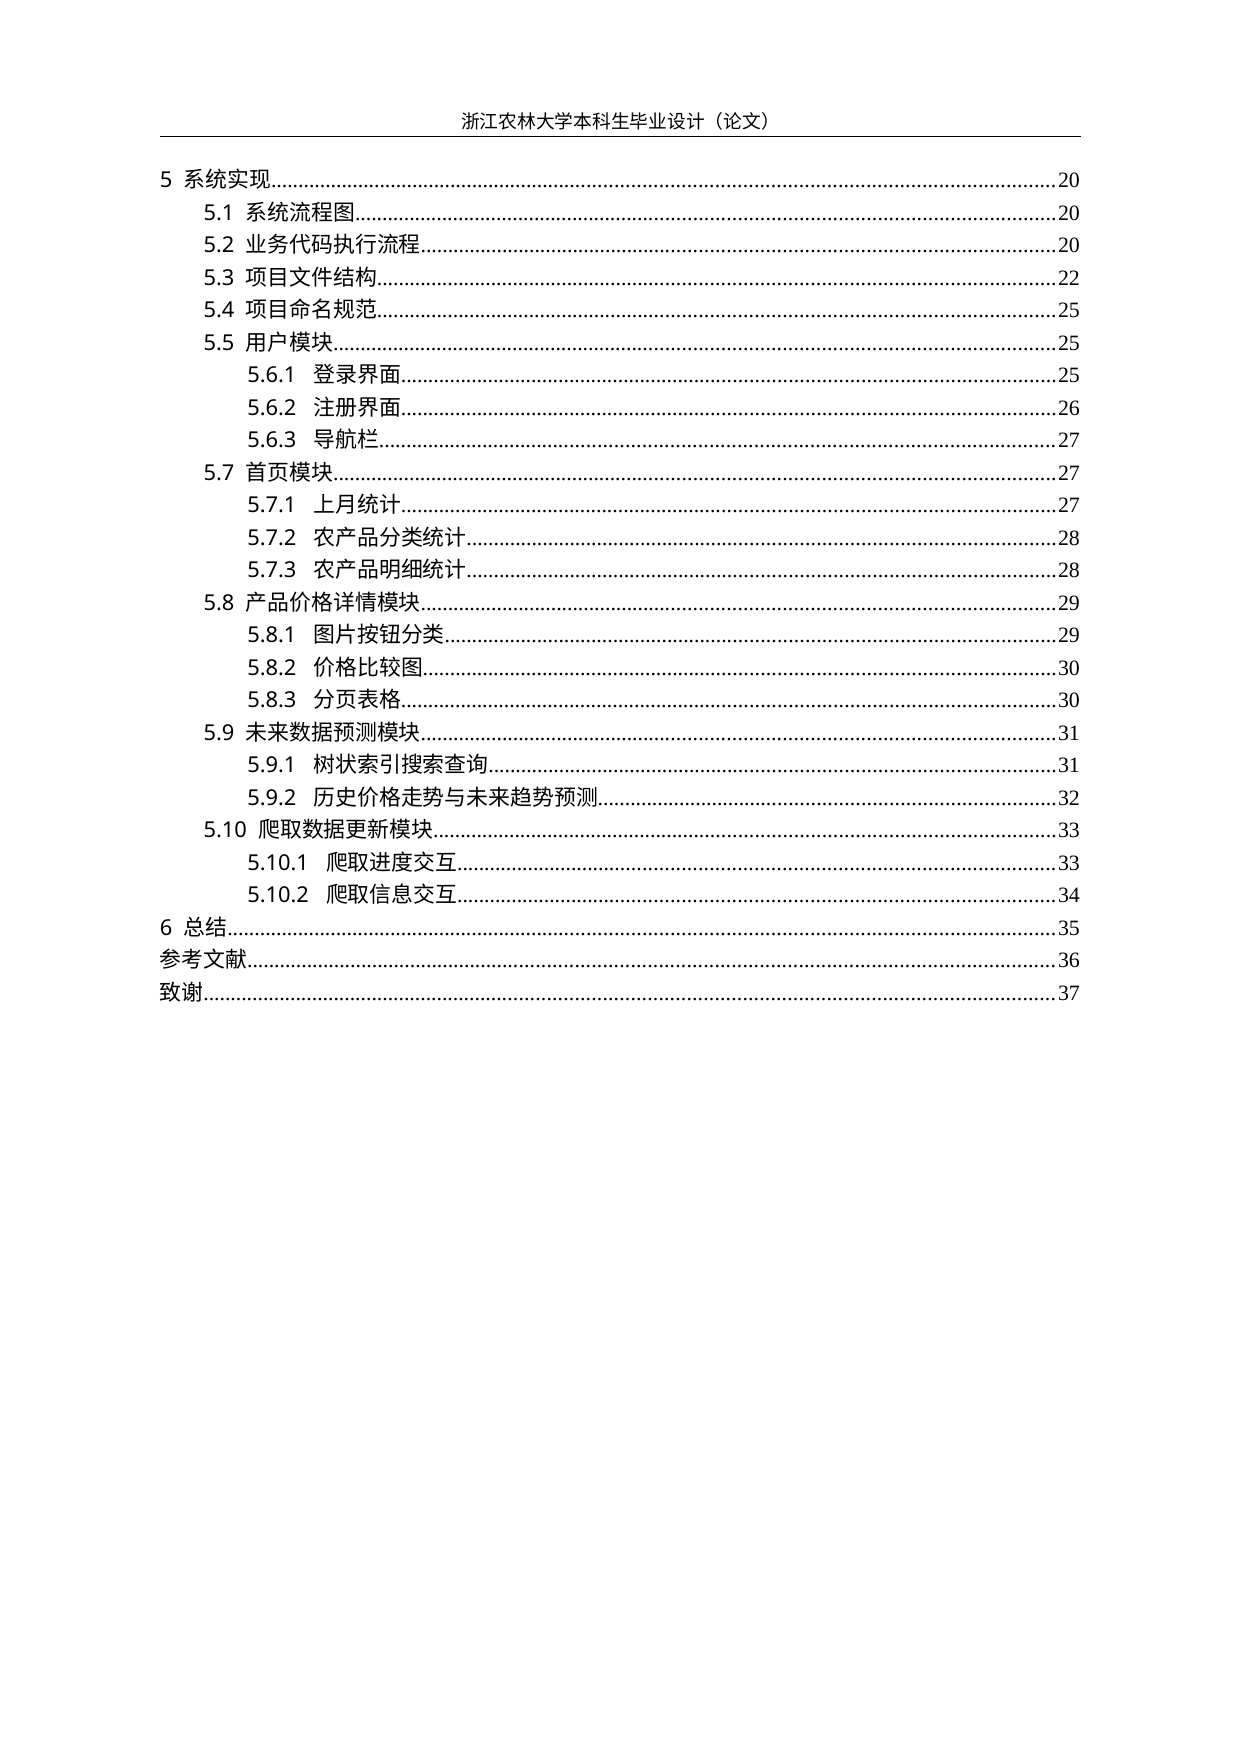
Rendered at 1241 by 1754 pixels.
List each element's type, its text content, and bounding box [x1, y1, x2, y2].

text 5.5 用户模块 25 [203, 324, 1081, 357]
text 5 系统实现 20 [159, 162, 1081, 194]
text 5.8.2 价格比较图 30 [247, 649, 1081, 682]
text 5.10.1 爬取进度交互 33 [247, 844, 1081, 877]
text 参考文献 36 [159, 942, 1081, 974]
text 5.7.1 上月统计 27 [247, 487, 1081, 519]
text 5.9.1 树状索引搜索查询 31 [247, 747, 1081, 779]
text 5.4 项目命名规范 25 [203, 292, 1081, 324]
text 致谢 37 [159, 974, 1081, 1007]
text 5.8 产品价格详情模块 29 [203, 584, 1081, 617]
text 5.6.2 注册界面 26 [247, 389, 1081, 422]
text 6 总结 35 [159, 909, 1081, 942]
text 5.7 首页模块 27 [203, 454, 1081, 487]
text 5.6.3 导航栏 27 [247, 422, 1081, 454]
text 5.10 爬取数据更新模块 33 [203, 812, 1081, 844]
text 5.8.3 分页表格 30 [247, 682, 1081, 714]
text 5.10.2 爬取信息交互 34 [247, 877, 1081, 909]
text 5.7.3 农产品明细统计 28 [247, 552, 1081, 584]
text 5.9 未来数据预测模块 31 [203, 714, 1081, 747]
text 5.7.2 农产品分类统计 28 [247, 519, 1081, 552]
text 5.1 系统流程图 20 [203, 194, 1081, 227]
text 5.6.1 登录界面 25 [247, 357, 1081, 389]
text 5.9.2 历史价格走势与未来趋势预测 32 [247, 779, 1081, 812]
text 5.8.1 图片按钮分类 29 [247, 617, 1081, 649]
text 5.2 业务代码执行流程 20 [203, 227, 1081, 259]
text 5.3 项目文件结构 22 [203, 259, 1081, 292]
